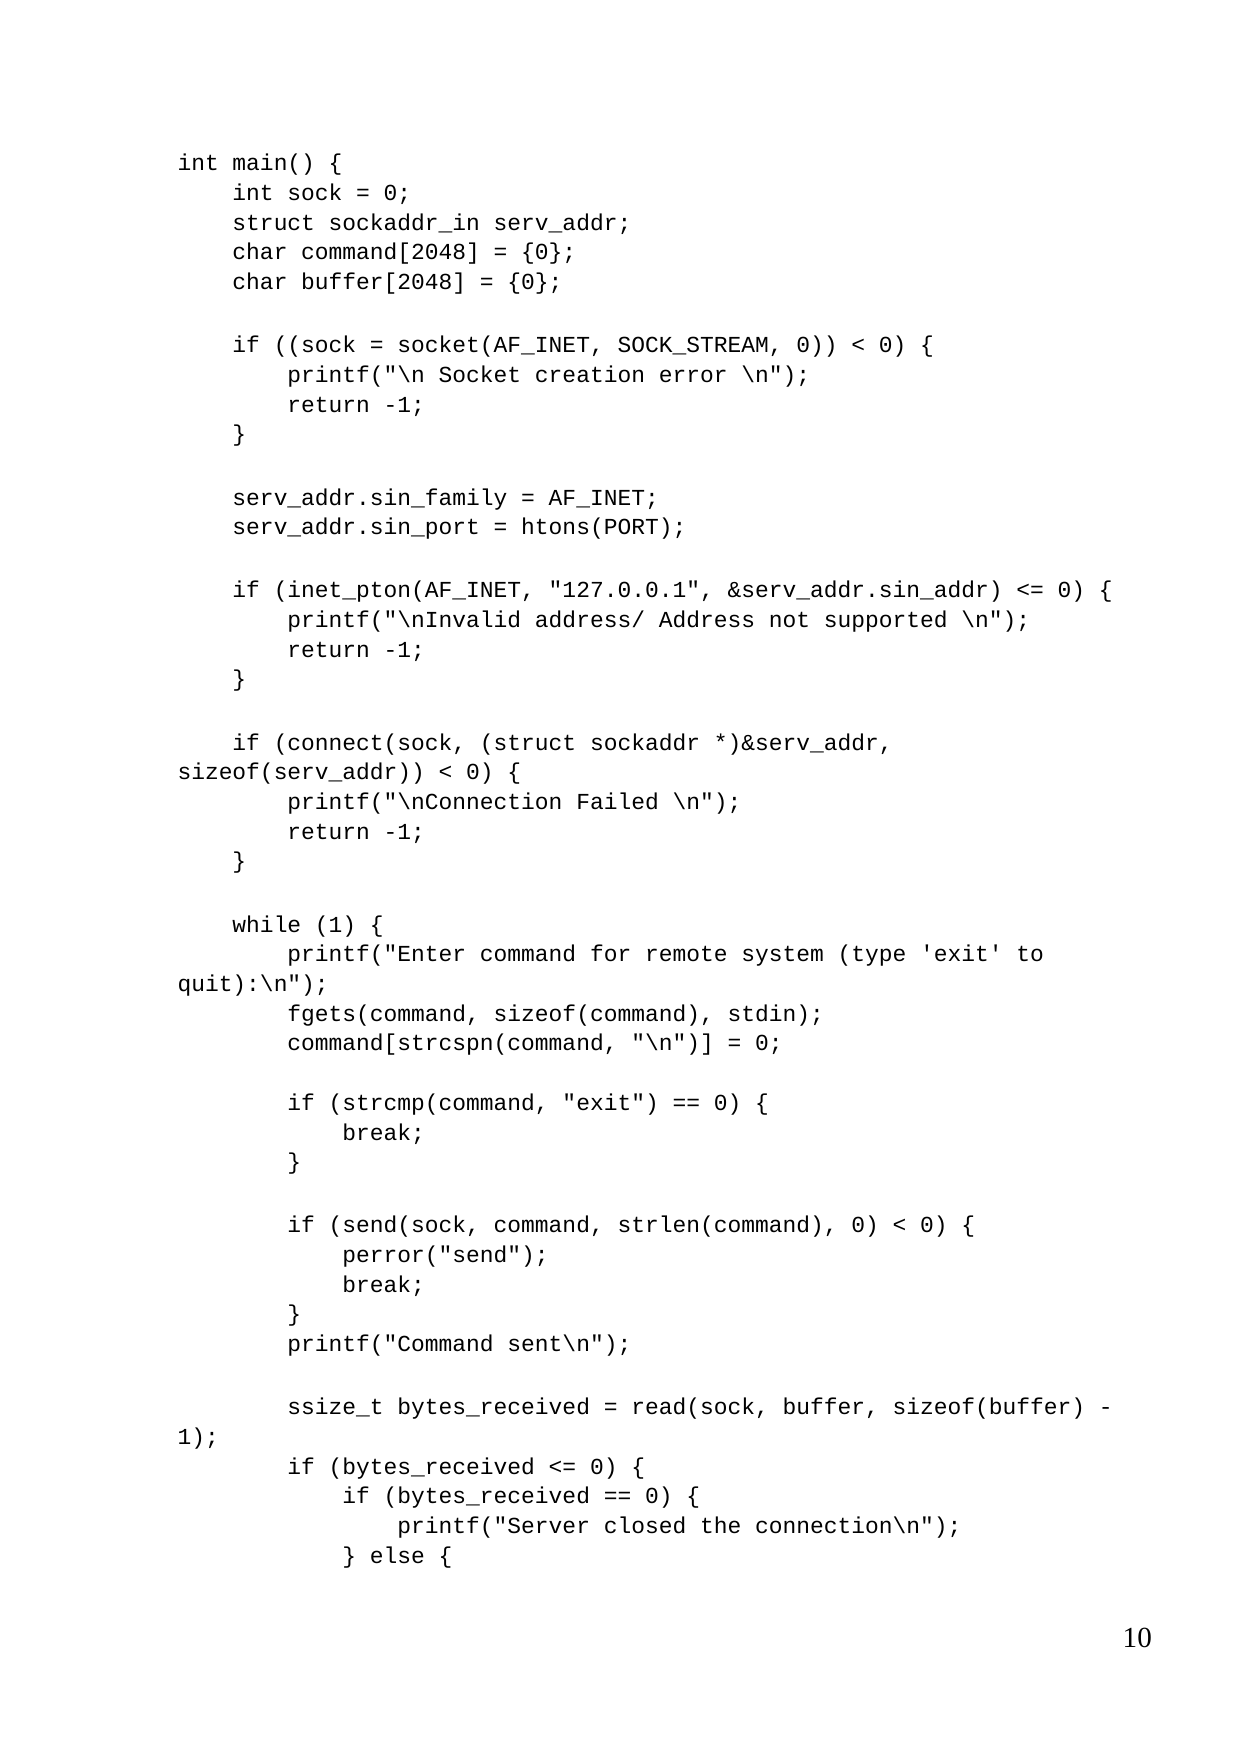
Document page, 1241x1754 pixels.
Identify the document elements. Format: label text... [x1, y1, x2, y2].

text break; [177, 1269, 1152, 1299]
text serv_addr.sin_port = htons(PORT); [177, 512, 1152, 541]
text command[strcspn(command, "\n")] = 0; [177, 1028, 1152, 1058]
text if (strcmp(command, "exit") == 0) { [177, 1087, 1152, 1117]
text printf("\nConnection Failed \n"); [177, 787, 1152, 816]
text serv_addr.sin_family = AF_INET; [177, 482, 1152, 512]
text } [177, 1299, 1152, 1329]
text perror("send"); [177, 1240, 1152, 1269]
text fgets(command, sizeof(command), stdin); [177, 998, 1152, 1028]
text int main() { [177, 148, 1152, 177]
text int sock = 0; [177, 177, 1152, 207]
text char buffer[2048] = {0}; [177, 267, 1152, 296]
text if (inet_pton(AF_INET, "127.0.0.1", &serv_addr.sin_addr) <= 0) { [177, 575, 1152, 605]
text printf("\n Socket creation error \n"); [177, 359, 1152, 389]
text } [177, 846, 1152, 876]
text ssize_t bytes_received = read(sock, buffer, sizeof(buffer) - 1); [177, 1392, 1152, 1451]
text } else { [177, 1540, 1152, 1570]
text printf("Server closed the connection\n"); [177, 1511, 1152, 1540]
text } [177, 419, 1152, 448]
text } [177, 664, 1152, 694]
text } [177, 1147, 1152, 1176]
text return -1; [177, 389, 1152, 419]
text char command[2048] = {0}; [177, 237, 1152, 267]
text printf("Enter command for remote system (type 'exit' to quit):\n"); [177, 939, 1152, 998]
text printf("Command sent\n"); [177, 1329, 1152, 1358]
text if (bytes_received == 0) { [177, 1481, 1152, 1511]
text return -1; [177, 634, 1152, 664]
text return -1; [177, 816, 1152, 846]
text while (1) { [177, 909, 1152, 939]
text if ((sock = socket(AF_INET, SOCK_STREAM, 0)) < 0) { [177, 330, 1152, 359]
text if (connect(sock, (struct sockaddr *)&serv_addr, sizeof(serv_addr)) < 0) { [177, 727, 1152, 787]
text break; [177, 1117, 1152, 1147]
text if (bytes_received <= 0) { [177, 1451, 1152, 1481]
text printf("\nInvalid address/ Address not supported \n"); [177, 605, 1152, 634]
text struct sockaddr_in serv_addr; [177, 207, 1152, 237]
text if (send(sock, command, strlen(command), 0) < 0) { [177, 1210, 1152, 1240]
